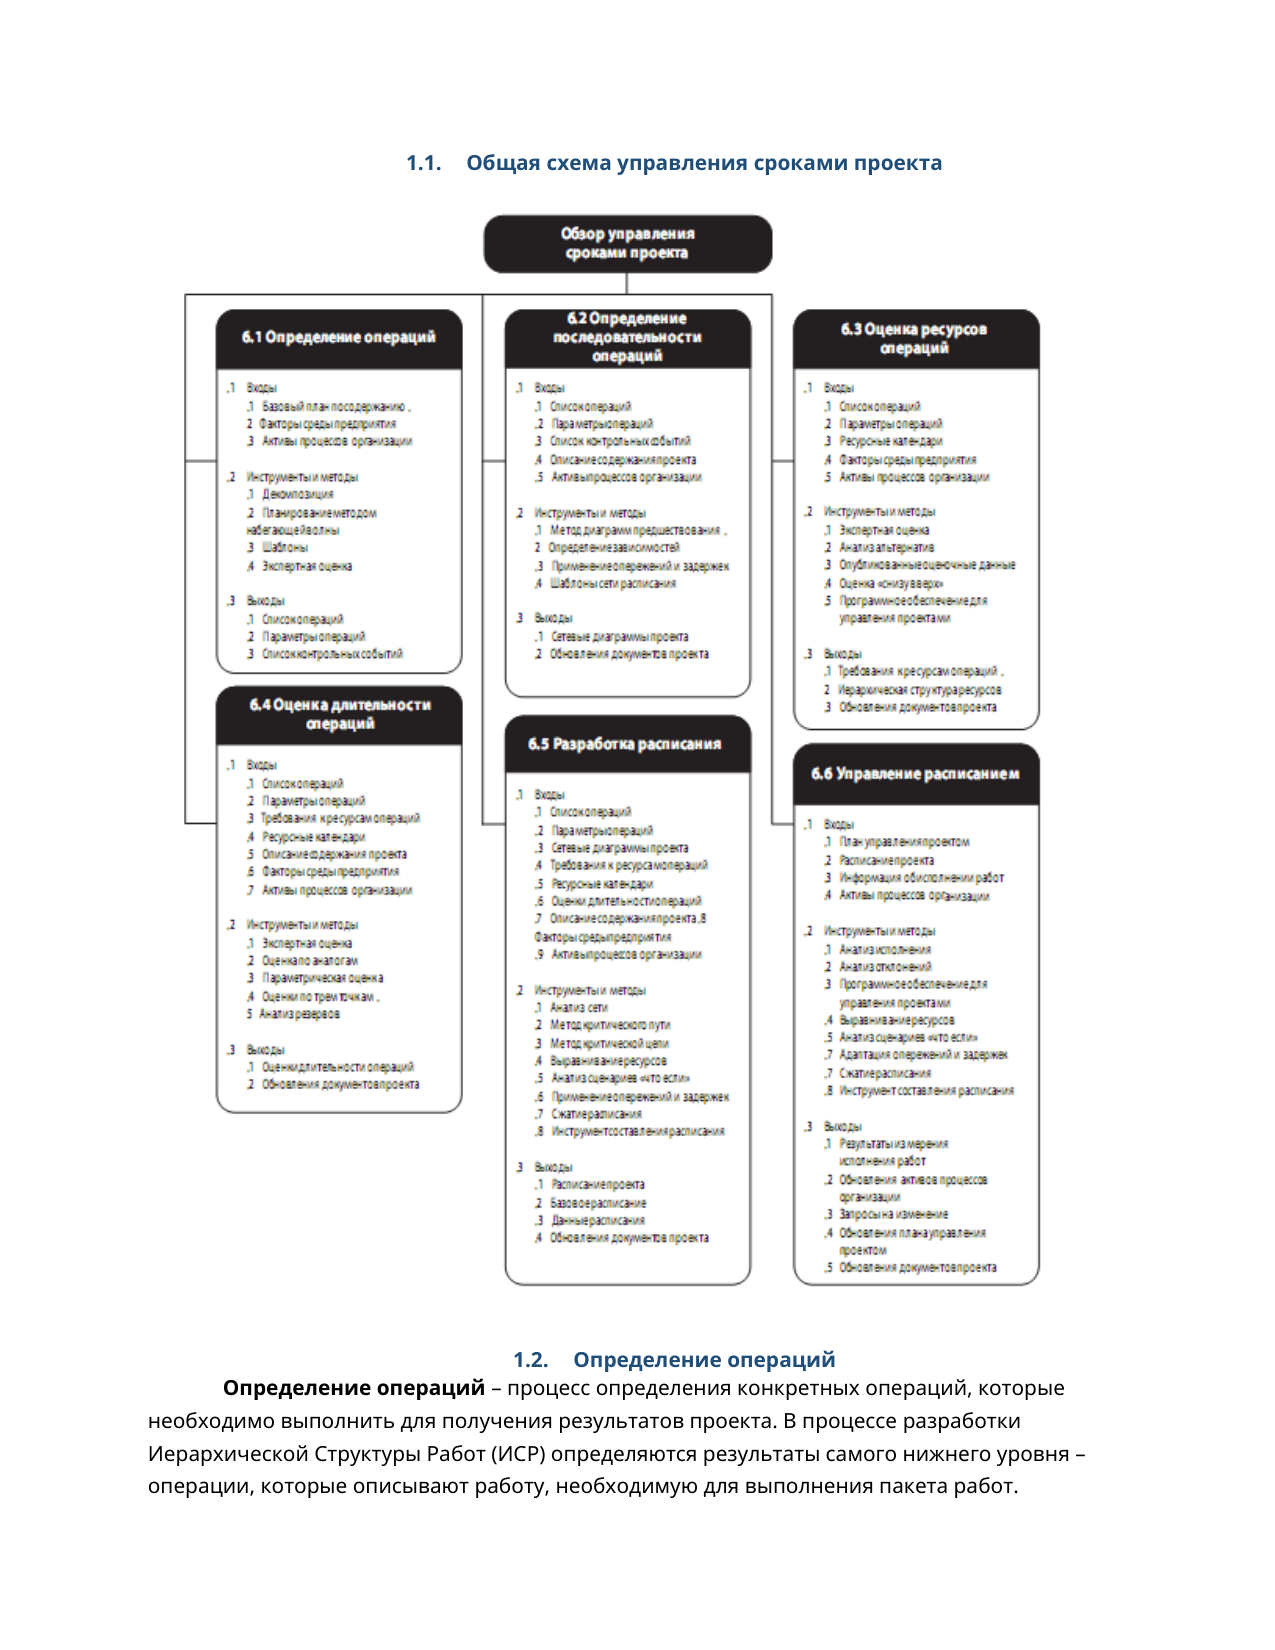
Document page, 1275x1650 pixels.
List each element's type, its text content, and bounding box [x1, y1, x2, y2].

subtitle Общая схема управления сроками проекта [221, 148, 1127, 176]
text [148, 1373, 1127, 1500]
picture [147, 176, 1070, 1305]
subtitle Определение операций [221, 1345, 1127, 1373]
